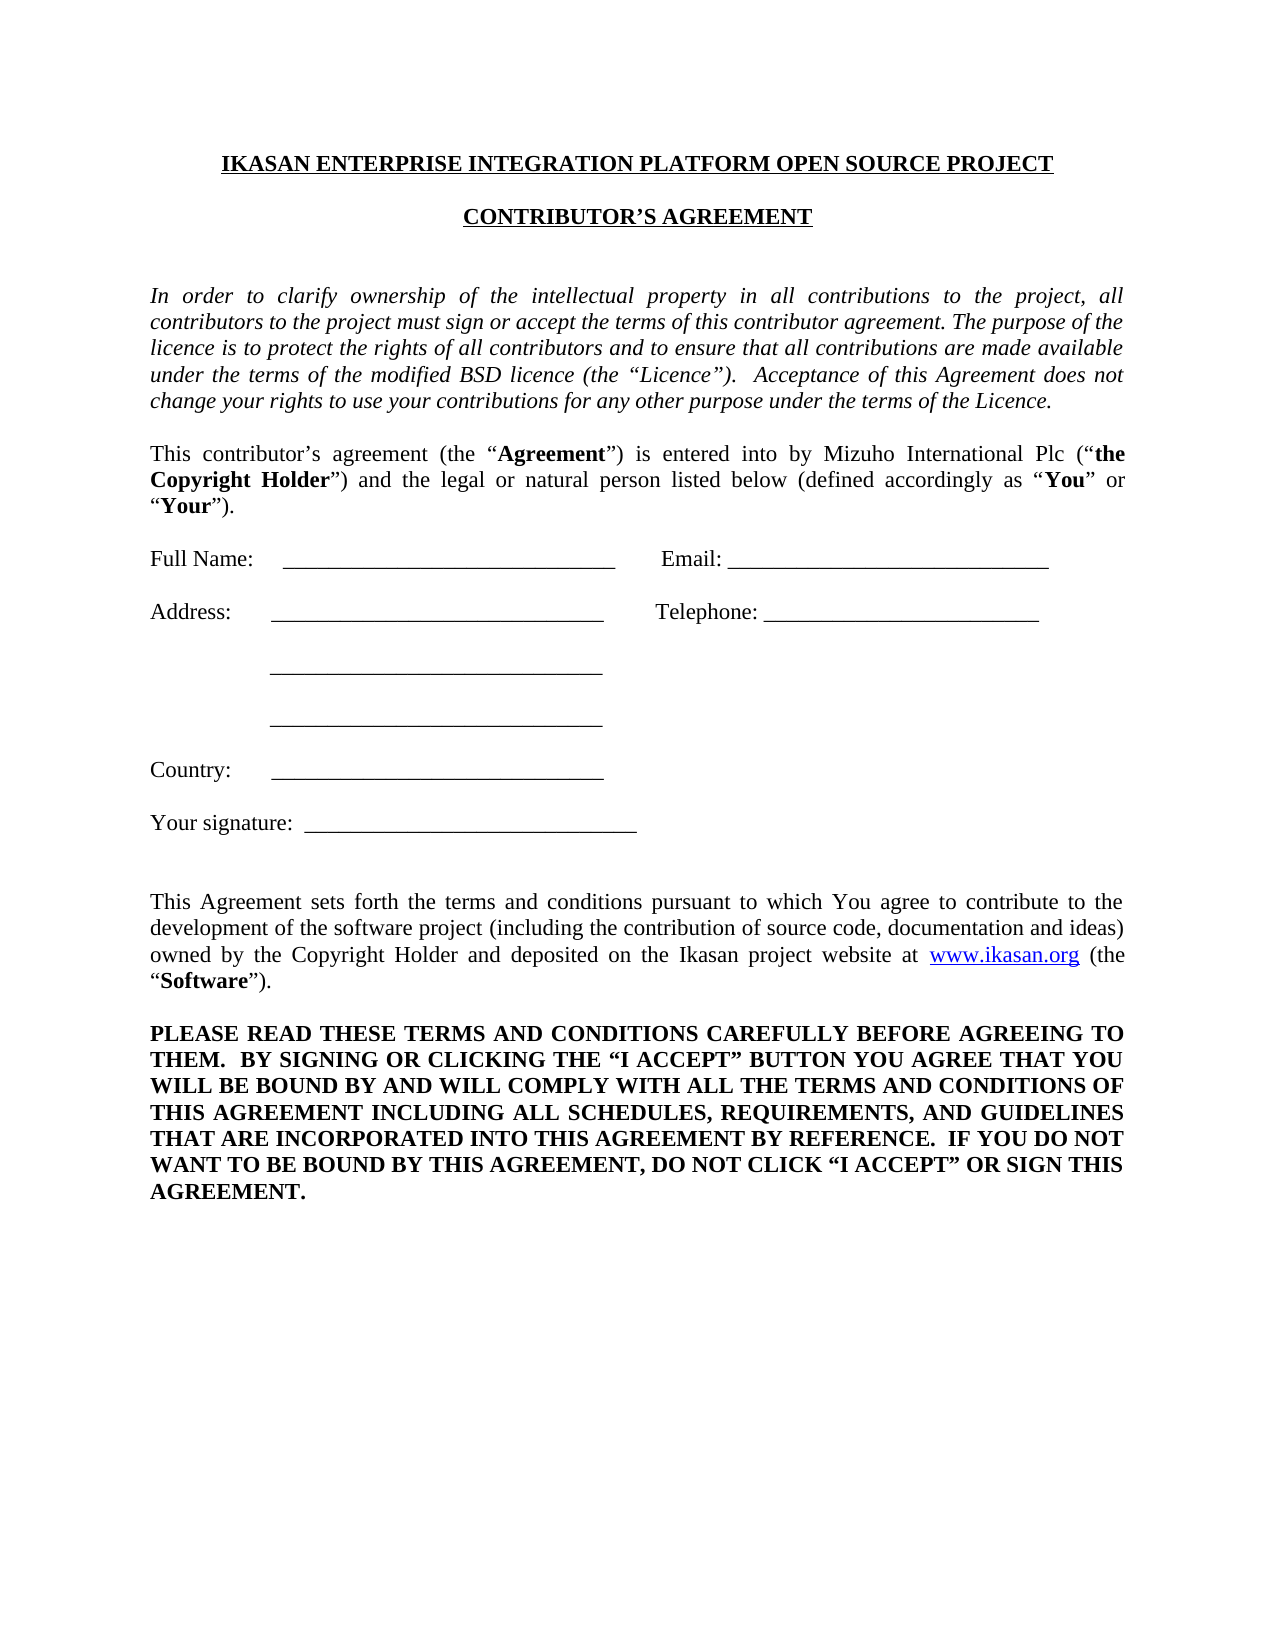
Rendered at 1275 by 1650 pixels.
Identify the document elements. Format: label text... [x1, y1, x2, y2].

text This Agreement sets forth the terms and conditions pursuant to which You agree to contribute to the development of the software project (including the contribution of source code, documentation and ideas) owned by the Copyright Holder and deposited on the Ikasan project website at www.ikasan.org (the “Software”). [150, 888, 1125, 993]
text Country: _____________________________ [150, 756, 1125, 782]
text _____________________________ [150, 651, 1125, 677]
text This contributor’s agreement (the “Agreement”) is entered into by Mizuho International Plc (“the Copyright Holder”) and the legal or natural person listed below (defined accordingly as “You” or “Your”). [150, 440, 1125, 519]
text _____________________________ [150, 703, 1125, 730]
text Full Name: _____________________________ Email: ____________________________ [150, 545, 1125, 572]
text IKASAN ENTERPRISE INTEGRATION PLATFORM OPEN SOURCE PROJECT [150, 150, 1125, 176]
text Please read these terms and conditions carefully before agreeing to them. By signing or clicking the “I Accept” button you agree That You will BE BOUND BY WILL comply with the terms conditions of this Agreement INCLUDING SCHEDULES, REQUIREMENTS, GUIDELINES THAT INCORPoRATED INTO THIS AGREEMENT BY REFERENCE. If You do not want to be bound by this Agreement, do not click “I Accept” or sign this agreement. [150, 1020, 1125, 1204]
text In order to clarify ownership of the intellectual property in all contributions to the project, all contributors to the project must sign or accept the terms of this contributor agreement. The purpose of the licence is to protect the rights of all contributors and to ensure that all contributions are made available under the terms of the modified BSD licence (the “Licence”). Acceptance of this Agreement does not change your rights to use your contributions for any other purpose under the terms of the Licence. [150, 282, 1125, 413]
text Your signature: _____________________________ [150, 809, 1125, 835]
text Address: _____________________________ Telephone: ________________________ [150, 598, 1125, 624]
text CONTRIBUTOR’S AGREEMENT [150, 203, 1125, 229]
